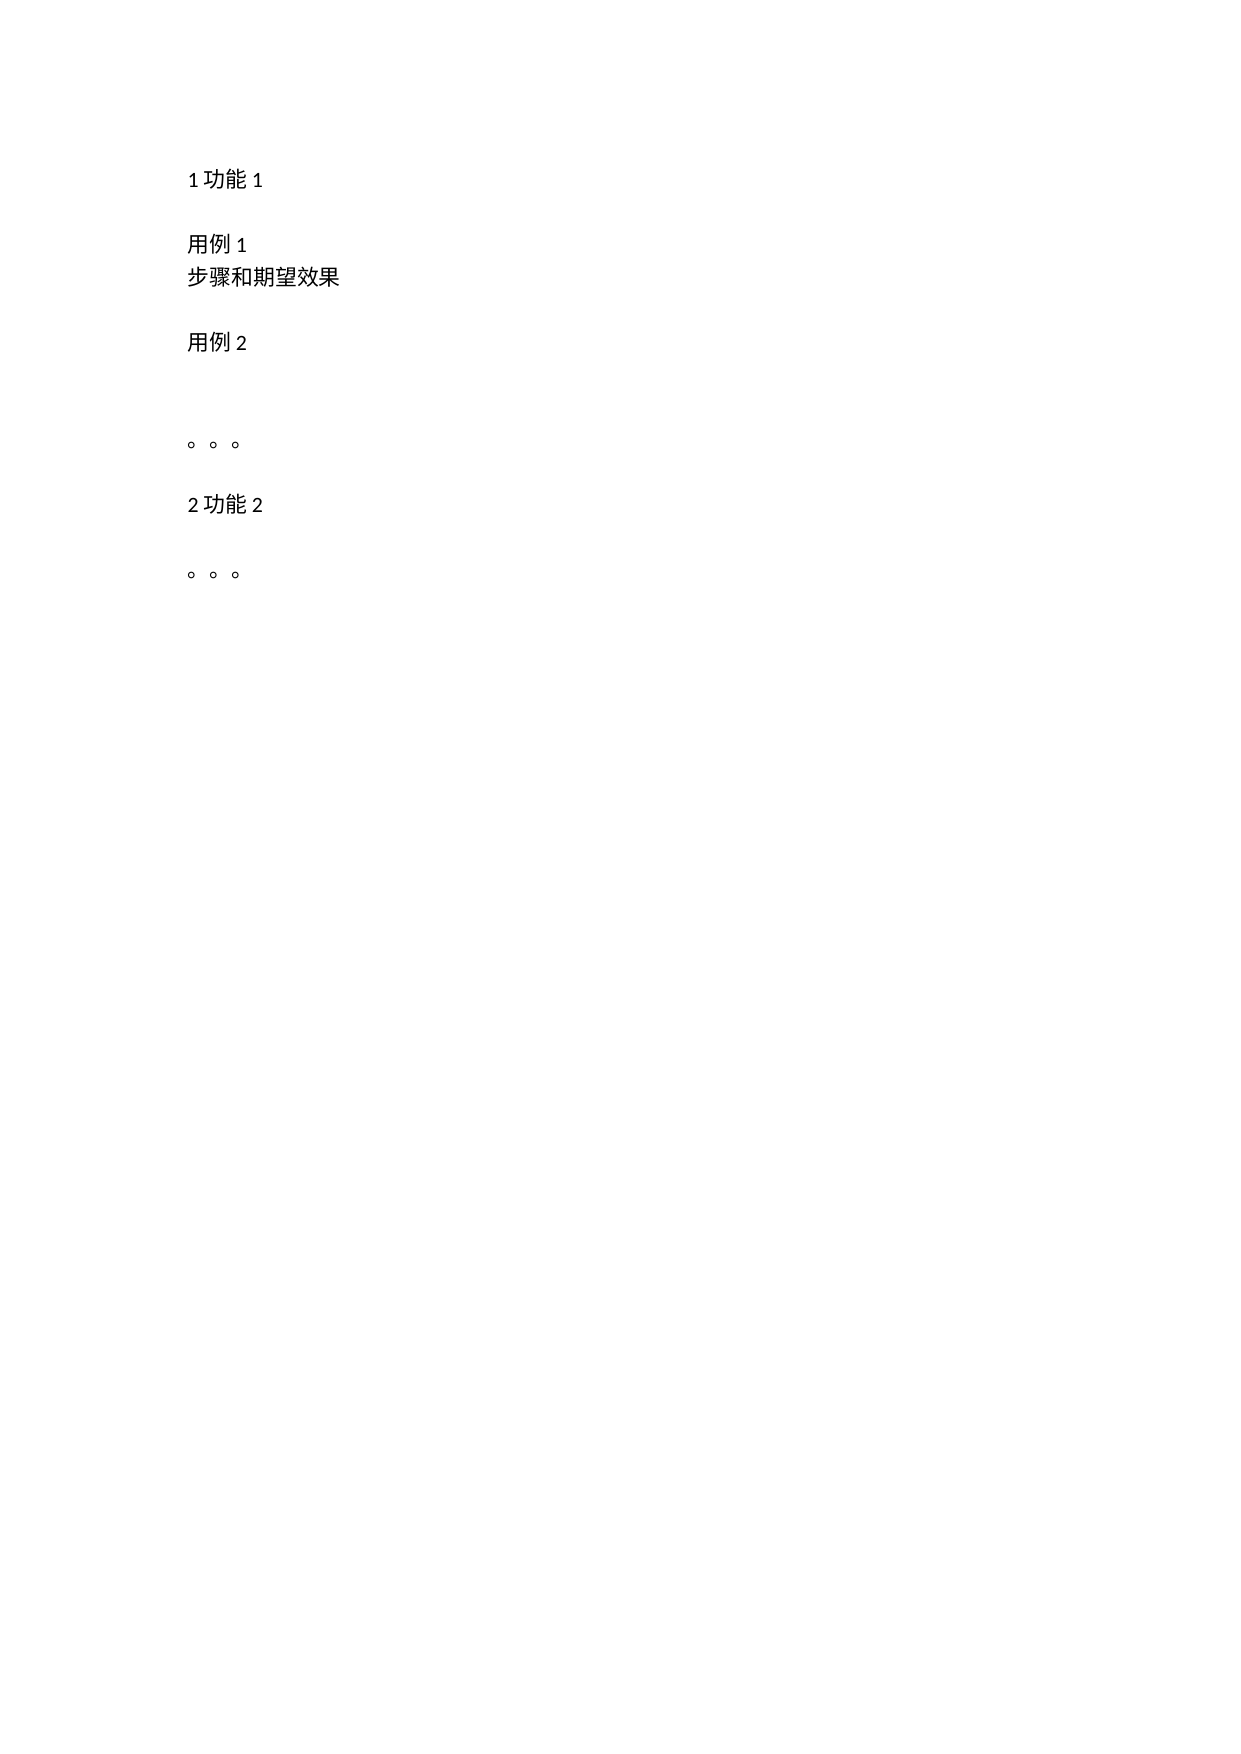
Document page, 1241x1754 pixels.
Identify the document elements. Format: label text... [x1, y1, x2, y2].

text 2 功能2 [187, 487, 1053, 519]
text 用例2 [187, 324, 1053, 357]
text 用例1 [187, 227, 1053, 259]
text 。。。 [187, 552, 1053, 584]
text 。。。 [187, 422, 1053, 454]
text 步骤和期望效果 [187, 259, 1053, 292]
text 1 功能1 [187, 162, 1053, 194]
